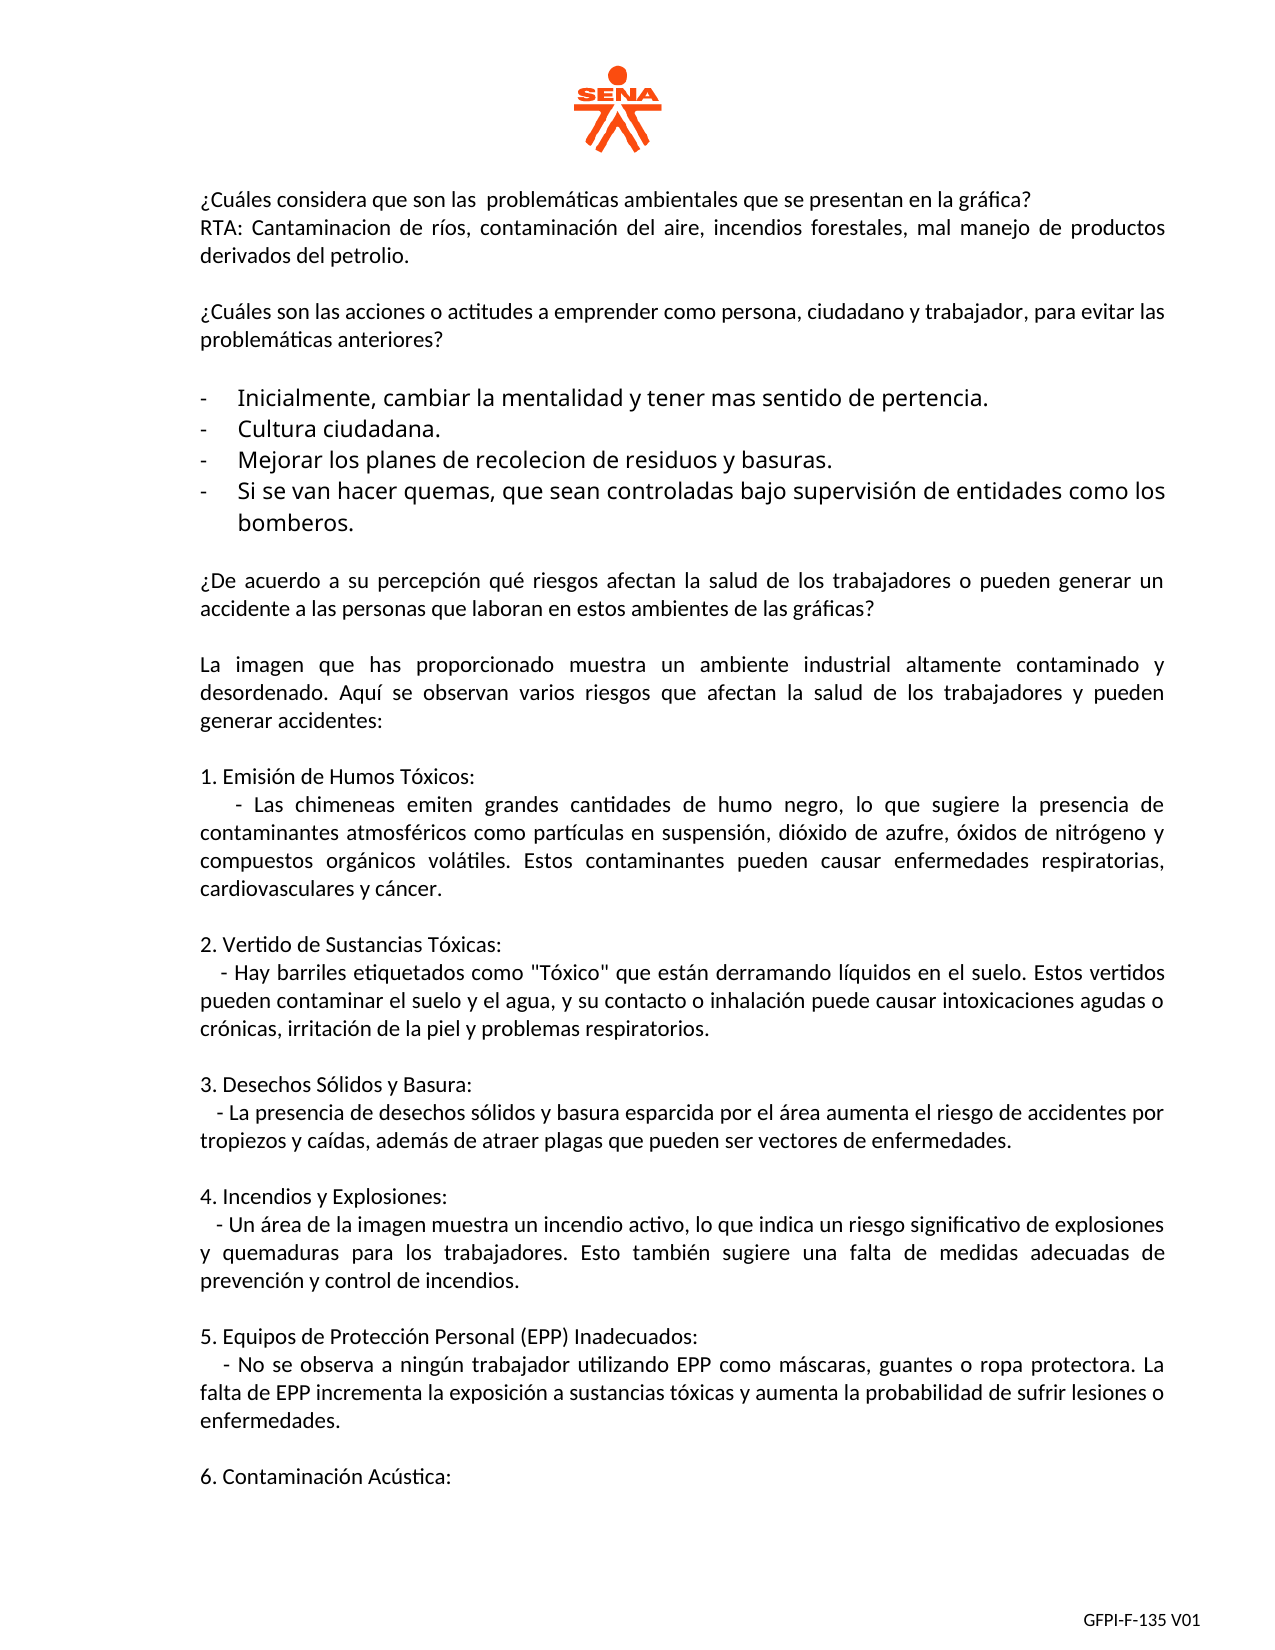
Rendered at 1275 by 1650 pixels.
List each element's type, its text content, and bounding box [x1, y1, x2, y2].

list Si se van hacer quemas, que sean controladas bajo supervisión de entidades como los bomberos. [200, 475, 1167, 538]
text 5. Equipos de Protección Personal (EPP) Inadecuados: [200, 1322, 1167, 1350]
text - Hay barriles etiquetados como "Tóxico" que están derramando líquidos en el suelo. Estos vertidos pueden contaminar el suelo y el agua, y su contacto o inhalación puede causar intoxicaciones agudas o crónicas, irritación de la piel y problemas respiratorios. [200, 958, 1167, 1042]
text 4. Incendios y Explosiones: [200, 1182, 1167, 1210]
text - La presencia de desechos sólidos y basura esparcida por el área aumenta el riesgo de accidentes por tropiezos y caídas, además de atraer plagas que pueden ser vectores de enfermedades. [200, 1098, 1167, 1154]
list Mejorar los planes de recolecion de residuos y basuras. [200, 444, 1167, 475]
text RTA: Cantaminacion de ríos, contaminación del aire, incendios forestales, mal manejo de productos derivados del petrolio. [200, 213, 1167, 269]
text 2. Vertido de Sustancias Tóxicas: [200, 930, 1167, 958]
list Inicialmente, cambiar la mentalidad y tener mas sentido de pertencia. [200, 381, 1167, 413]
text ¿De acuerdo a su percepción qué riesgos afectan la salud de los trabajadores o pueden generar un accidente a las personas que laboran en estos ambientes de las gráficas? [200, 566, 1167, 622]
text 3. Desechos Sólidos y Basura: [200, 1070, 1167, 1098]
text - Las chimeneas emiten grandes cantidades de humo negro, lo que sugiere la presencia de contaminantes atmosféricos como partículas en suspensión, dióxido de azufre, óxidos de nitrógeno y compuestos orgánicos volátiles. Estos contaminantes pueden causar enfermedades respiratorias, cardiovasculares y cáncer. [200, 790, 1167, 902]
picture [564, 62, 668, 157]
text - No se observa a ningún trabajador utilizando EPP como máscaras, guantes o ropa protectora. La falta de EPP incrementa la exposición a sustancias tóxicas y aumenta la probabilidad de sufrir lesiones o enfermedades. [200, 1350, 1167, 1434]
text ¿Cuáles considera que son las problemáticas ambientales que se presentan en la gráfica? [200, 185, 1167, 213]
list Cultura ciudadana. [200, 413, 1167, 444]
text 6. Contaminación Acústica: [200, 1462, 1167, 1490]
text 1. Emisión de Humos Tóxicos: [200, 762, 1167, 790]
text ¿Cuáles son las acciones o actitudes a emprender como persona, ciudadano y trabajador, para evitar las problemáticas anteriores? [200, 297, 1167, 353]
text - Un área de la imagen muestra un incendio activo, lo que indica un riesgo significativo de explosiones y quemaduras para los trabajadores. Esto también sugiere una falta de medidas adecuadas de prevención y control de incendios. [200, 1210, 1167, 1294]
text La imagen que has proporcionado muestra un ambiente industrial altamente contaminado y desordenado. Aquí se observan varios riesgos que afectan la salud de los trabajadores y pueden generar accidentes: [200, 650, 1167, 734]
